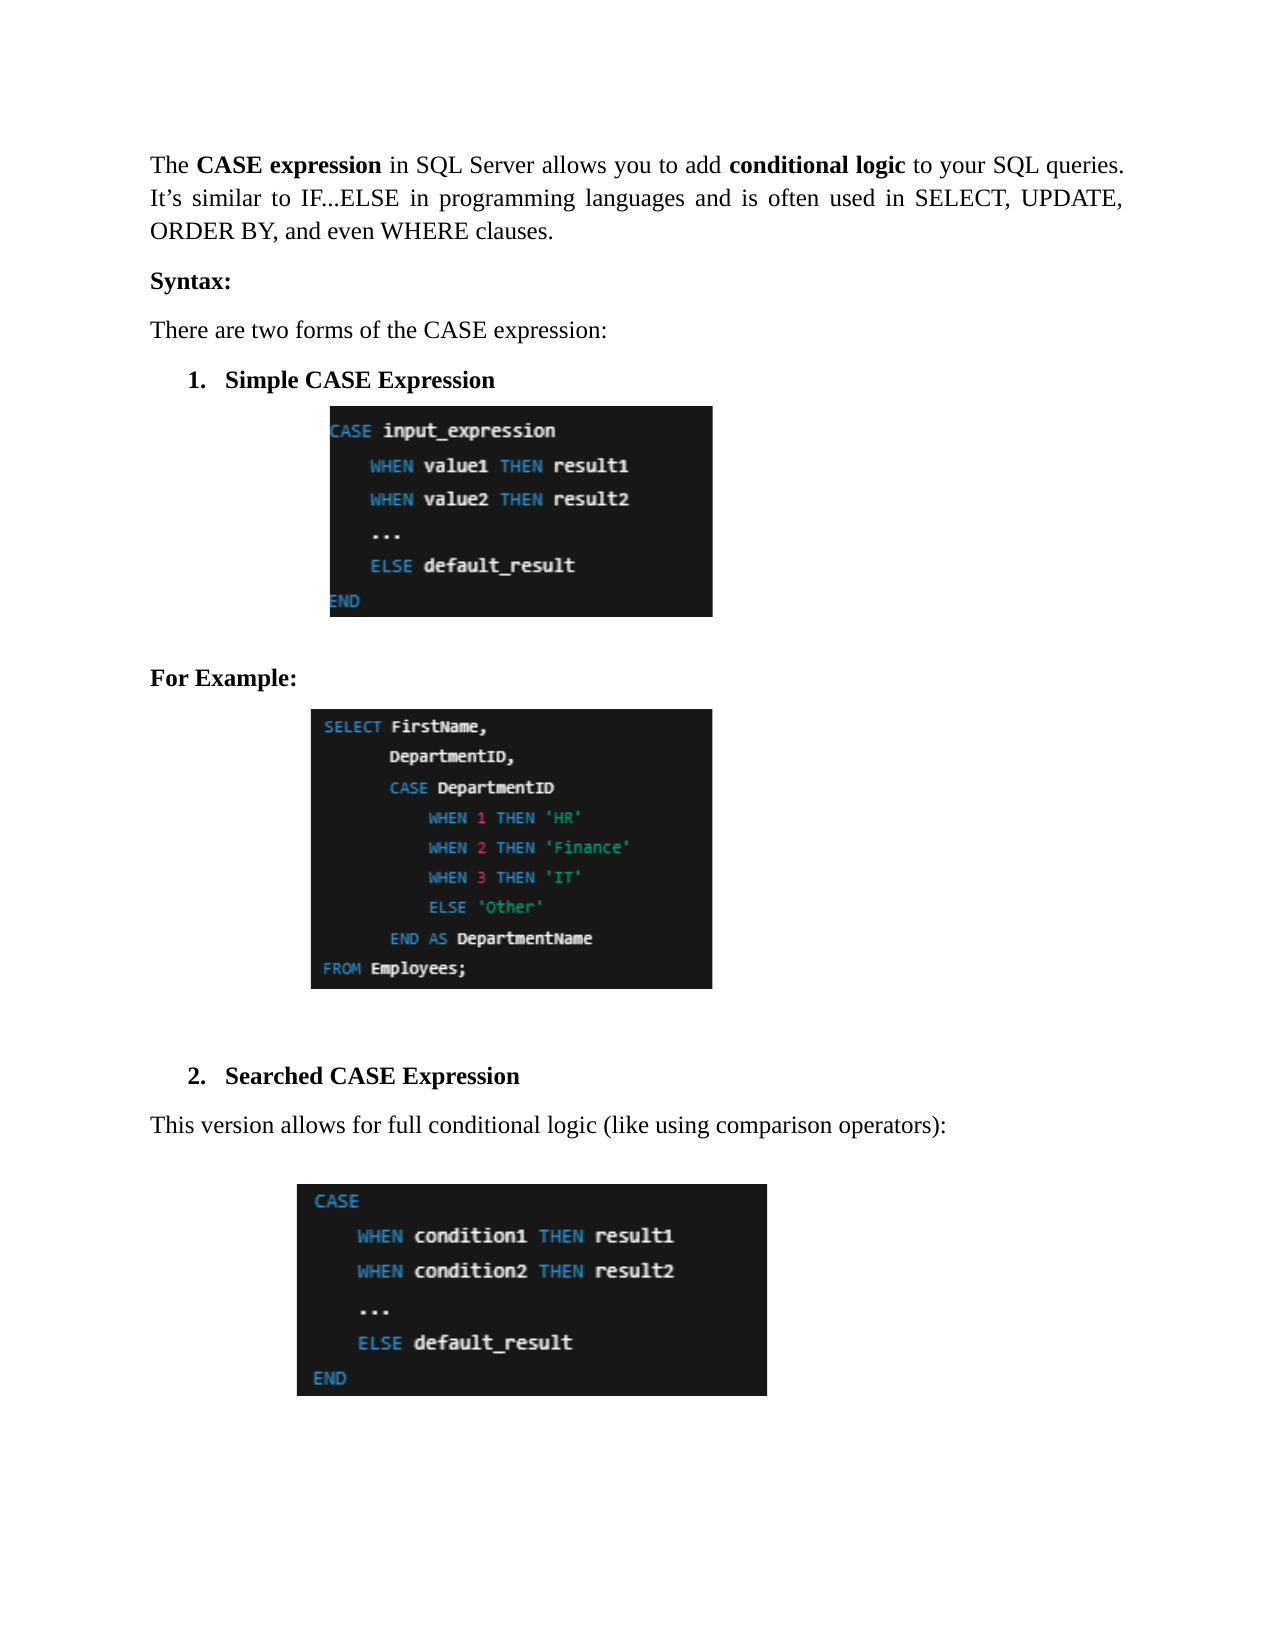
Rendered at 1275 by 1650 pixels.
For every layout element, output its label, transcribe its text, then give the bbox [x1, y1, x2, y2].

picture [328, 406, 713, 615]
text This version allows for full conditional logic (like using comparison operators): [150, 1110, 1125, 1139]
picture [295, 1184, 767, 1394]
text For Example: [150, 663, 1125, 692]
text The CASE expression in SQL Server allows you to add conditional logic to your SQL queries. It’s similar to IF...ELSE in programming languages and is often used in SELECT, UPDATE, ORDER BY, and even WHERE clauses. [150, 150, 1125, 245]
list Simple CASE Expression [187, 365, 1125, 394]
text Syntax: [150, 266, 1125, 294]
list Searched CASE Expression [187, 1061, 1125, 1089]
picture [309, 709, 713, 987]
text There are two forms of the CASE expression: [150, 315, 1125, 344]
